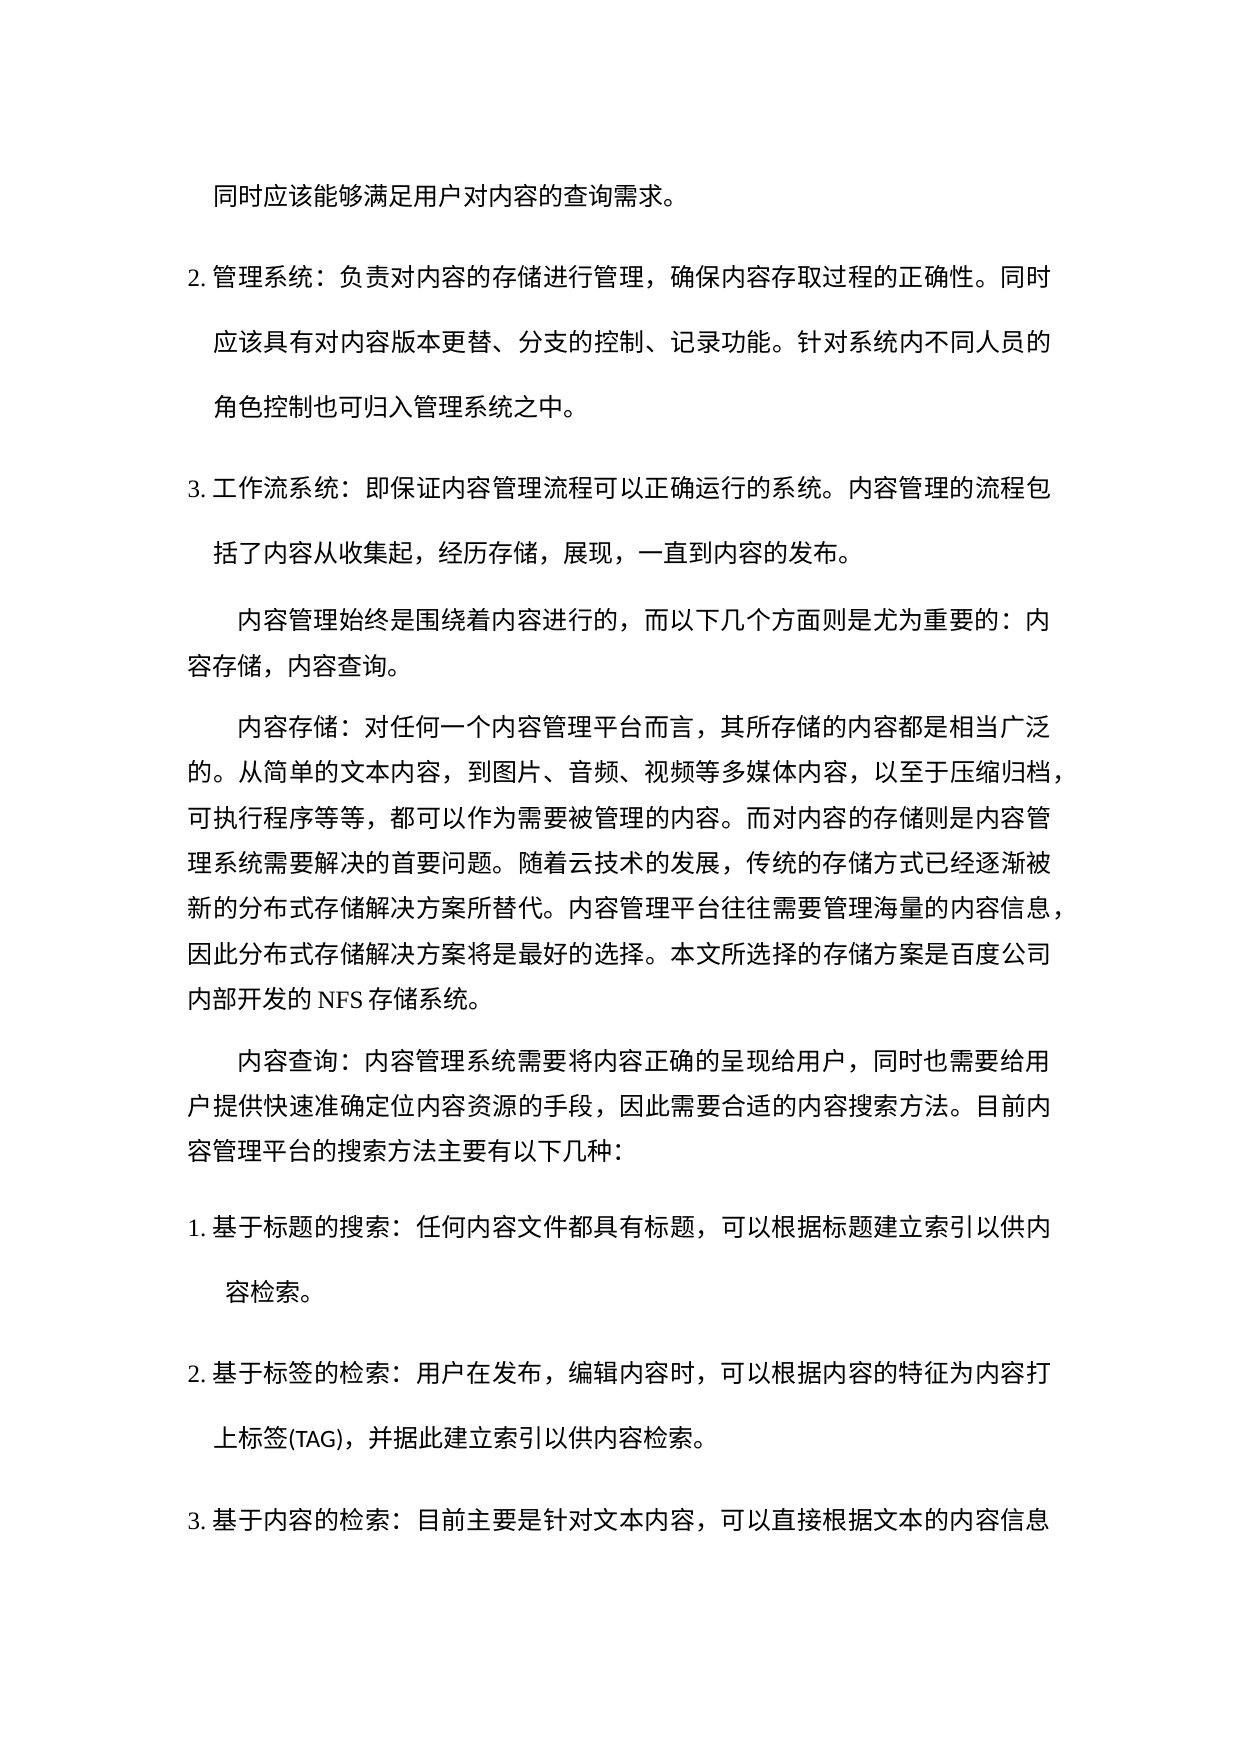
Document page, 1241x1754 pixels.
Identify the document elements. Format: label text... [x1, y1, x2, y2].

list 内容查询：内容管理系统需要将内容正确的呈现给用户，同时也需要给用户提供快速准确定位内容资源的手段，因此需要合适的内容搜索方法。目前内容管理平台的搜索方法主要有以下几种： [187, 1041, 1053, 1168]
list 基于标题的搜索：任何内容文件都具有标题，可以根据标题建立索引以供内容检索。 [187, 1193, 1053, 1323]
list 内容管理始终是围绕着内容进行的，而以下几个方面则是尤为重要的：内容存储，内容查询。 [187, 601, 1053, 682]
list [187, 162, 1053, 227]
list 工作流系统：即保证内容管理流程可以正确运行的系统。内容管理的流程包括了内容从收集起，经历存储，展现，一直到内容的发布。 [187, 454, 1053, 584]
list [187, 1486, 1053, 1551]
list 基于标签的检索：用户在发布，编辑内容时，可以根据内容的特征为内容打上标签(TAG)，并据此建立索引以供内容检索。 [187, 1339, 1053, 1469]
list 内容存储：对任何一个内容管理平台而言，其所存储的内容都是相当广泛的。从简单的文本内容，到图片、音频、视频等多媒体内容，以至于压缩归档，可执行程序等等，都可以作为需要被管理的内容。而对内容的存储则是内容管理系统需要解决的首要问题。随着云技术的发展，传统的存储方式已经逐渐被新的分布式存储解决方案所替代。内容管理平台往往需要管理海量的内容信息，因此分布式存储解决方案将是最好的选择。本文所选择的存储方案是百度公司内部开发的NFS存储系统。 [187, 708, 1053, 1016]
list 管理系统：负责对内容的存储进行管理，确保内容存取过程的正确性。同时应该具有对内容版本更替、分支的控制、记录功能。针对系统内不同人员的角色控制也可归入管理系统之中。 [187, 243, 1053, 438]
